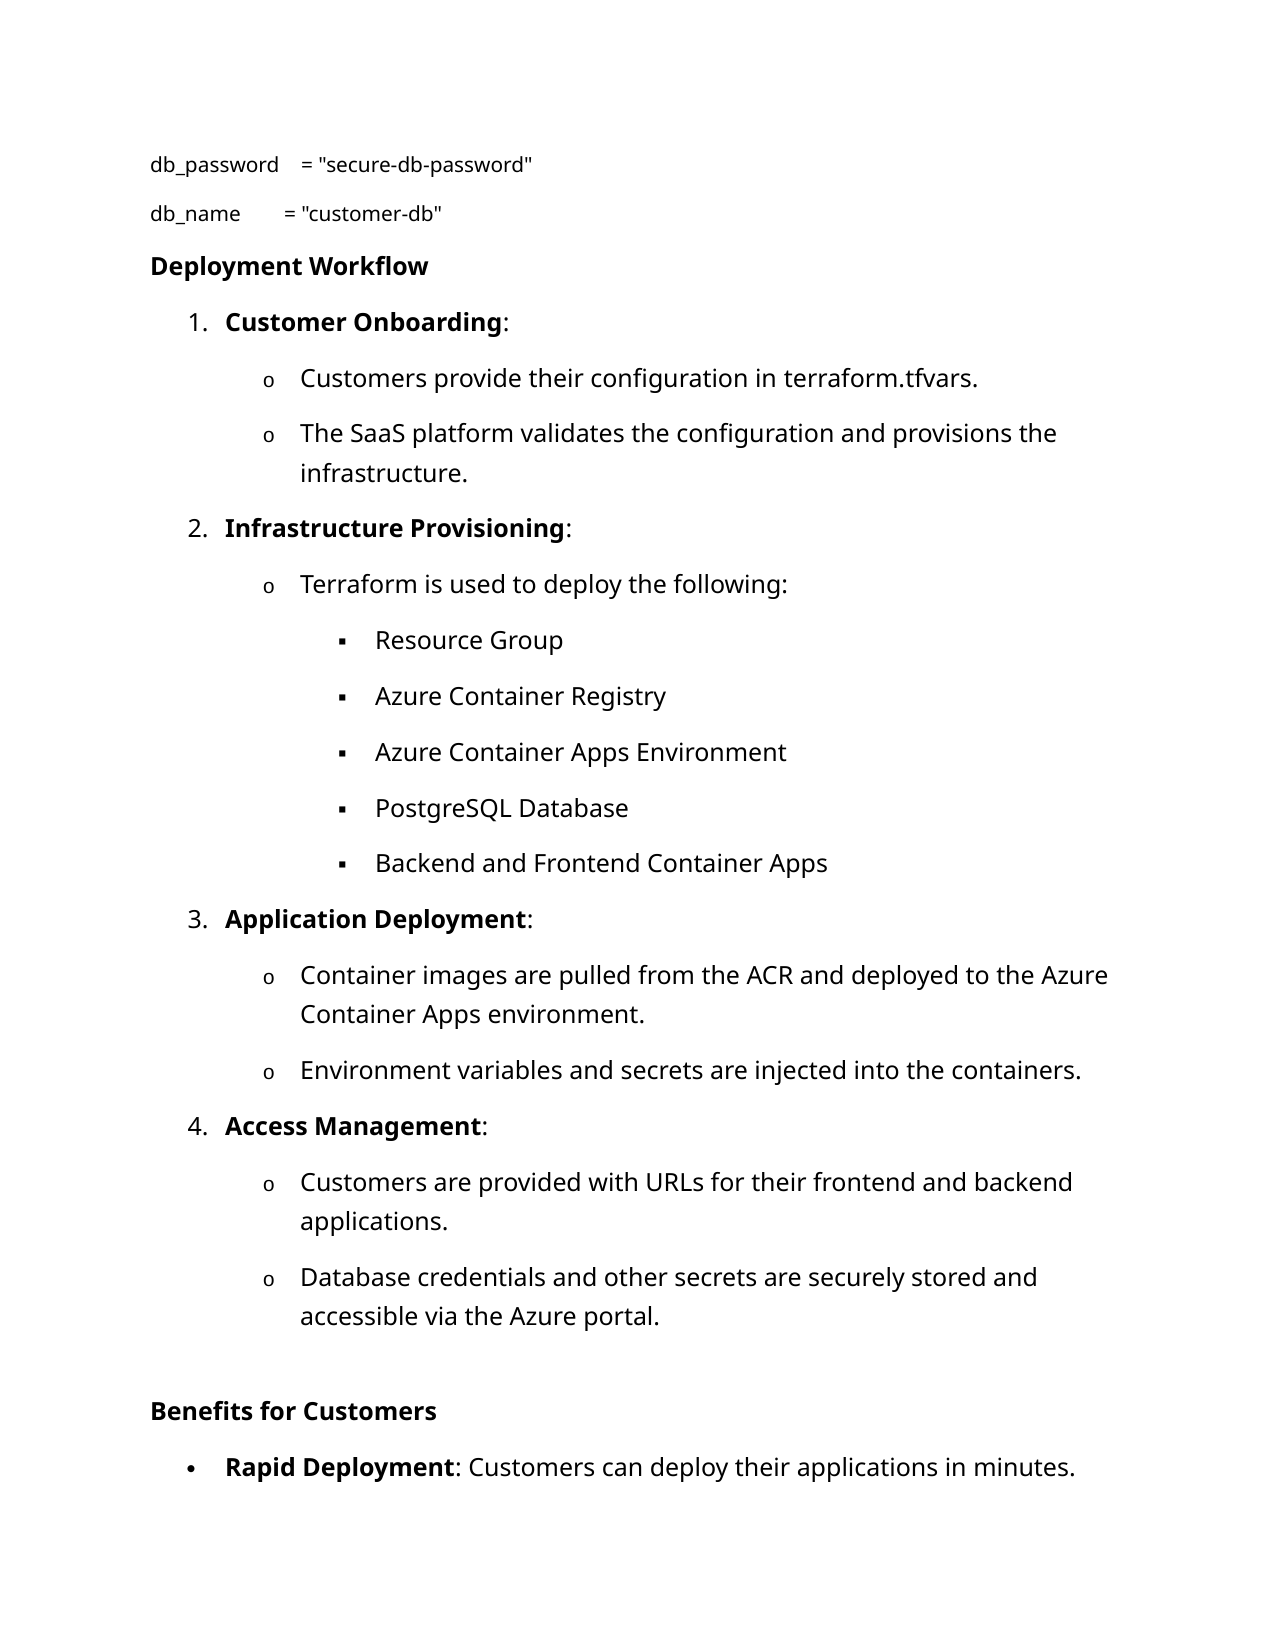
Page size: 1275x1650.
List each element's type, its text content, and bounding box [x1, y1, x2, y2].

text Deployment Workflow [150, 248, 1125, 283]
list Application Deployment: [187, 902, 1125, 936]
text db_name = "customer-db" [150, 199, 1125, 228]
list Database credentials and other secrets are securely stored and accessible via the Azure portal. [262, 1259, 1125, 1333]
list Container images are pulled from the ACR and deployed to the Azure Container Apps environment. [262, 958, 1125, 1031]
list The SaaS platform validates the configuration and provisions the infrastructure. [262, 416, 1125, 489]
list Environment variables and secrets are injected into the containers. [262, 1053, 1125, 1087]
list Azure Container Registry [337, 678, 1125, 713]
list Access Management: [187, 1108, 1125, 1143]
list Terraform is used to deploy the following: [262, 567, 1125, 601]
list Customers are provided with URLs for their frontend and backend applications. [262, 1164, 1125, 1238]
text db_password = "secure-db-password" [150, 150, 1125, 178]
list Infrastructure Provisioning: [187, 511, 1125, 545]
text Benefits for Customers [150, 1354, 1125, 1428]
list Customers provide their configuration in terraform.tfvars. [262, 360, 1125, 394]
list Azure Container Apps Environment [337, 734, 1125, 768]
list Backend and Frontend Container Apps [337, 846, 1125, 880]
list PostgreSQL Database [337, 790, 1125, 824]
list Customer Onboarding: [187, 304, 1125, 338]
list Rapid Deployment: Customers can deploy their applications in minutes. [187, 1449, 1125, 1483]
list Resource Group [337, 623, 1125, 657]
